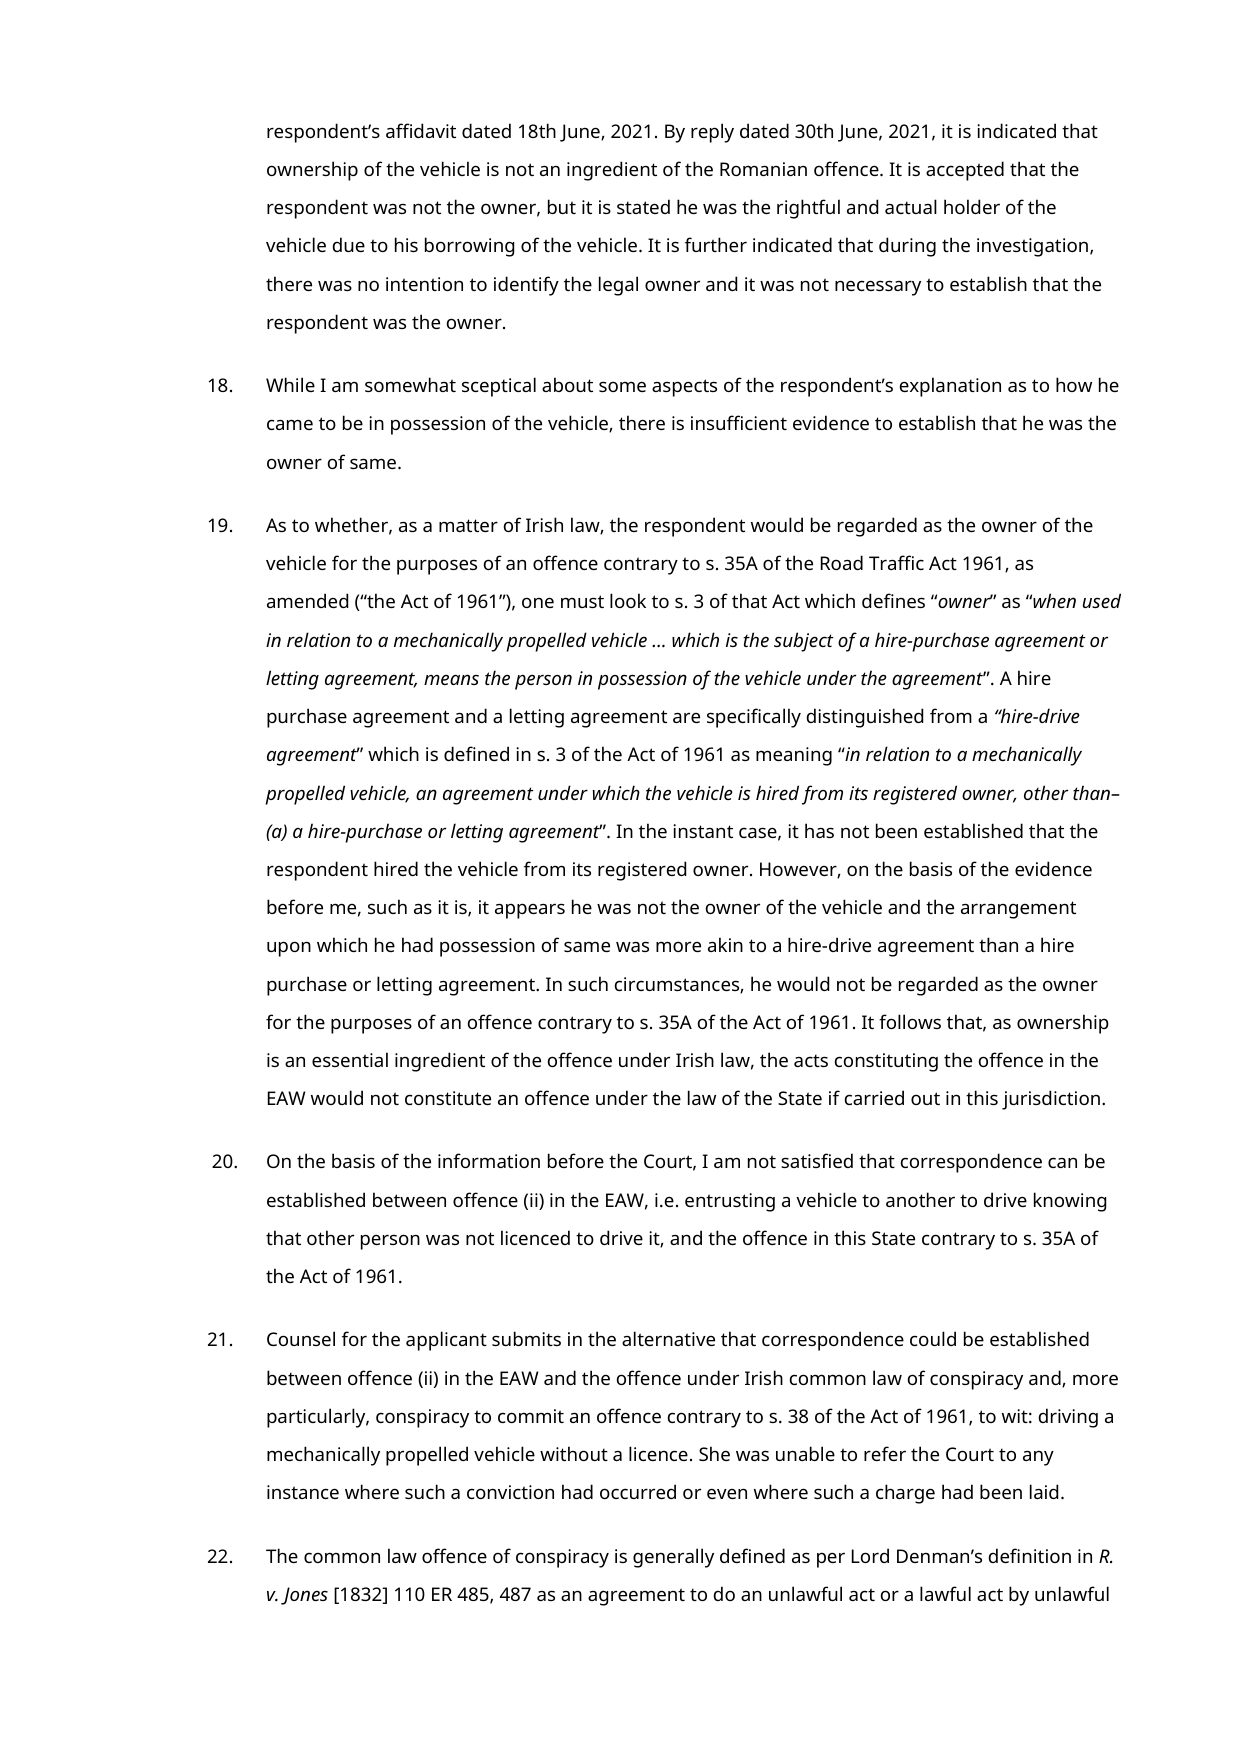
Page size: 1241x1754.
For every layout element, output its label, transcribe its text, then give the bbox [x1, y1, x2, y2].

text 18. While I am somewhat sceptical about some aspects of the respondent’s explanation as to how he came to be in possession of the vehicle, there is insufficient evidence to establish that he was the owner of same. [207, 372, 1122, 474]
text 20. On the basis of the information before the Court, I am not satisfied that correspondence can be established between offence (ii) in the EAW, i.e. entrusting a vehicle to another to drive knowing that other person was not licenced to drive it, and the offence in this State contrary to s. 35A of the Act of 1961. [207, 1149, 1122, 1289]
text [207, 1543, 1122, 1607]
text 21. Counsel for the applicant submits in the alternative that correspondence could be established between offence (ii) in the EAW and the offence under Irish common law of conspiracy and, more particularly, conspiracy to commit an offence contrary to s. 38 of the Act of 1961, to wit: driving a mechanically propelled vehicle without a licence. She was unable to refer the Court to any instance where such a conviction had occurred or even where such a charge had been laid. [207, 1327, 1122, 1505]
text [207, 118, 1122, 335]
text 19. As to whether, as a matter of Irish law, the respondent would be regarded as the owner of the vehicle for the purposes of an offence contrary to s. 35A of the Road Traffic Act 1961, as amended (“the Act of 1961”), one must look to s. 3 of that Act which defines “owner” as “when used in relation to a mechanically propelled vehicle … which is the subject of a hire-purchase agreement or letting agreement, means the person in possession of the vehicle under the agreement”. A hire purchase agreement and a letting agreement are specifically distinguished from a “hire-drive agreement” which is defined in s. 3 of the Act of 1961 as meaning “in relation to a mechanically propelled vehicle, an agreement under which the vehicle is hired from its registered owner, other than– (a) a hire-purchase or letting agreement”. In the instant case, it has not been established that the respondent hired the vehicle from its registered owner. However, on the basis of the evidence before me, such as it is, it appears he was not the owner of the vehicle and the arrangement upon which he had possession of same was more akin to a hire-drive agreement than a hire purchase or letting agreement. In such circumstances, he would not be regarded as the owner for the purposes of an offence contrary to s. 35A of the Act of 1961. It follows that, as ownership is an essential ingredient of the offence under Irish law, the acts constituting the offence in the EAW would not constitute an offence under the law of the State if carried out in this jurisdiction. [207, 512, 1122, 1111]
